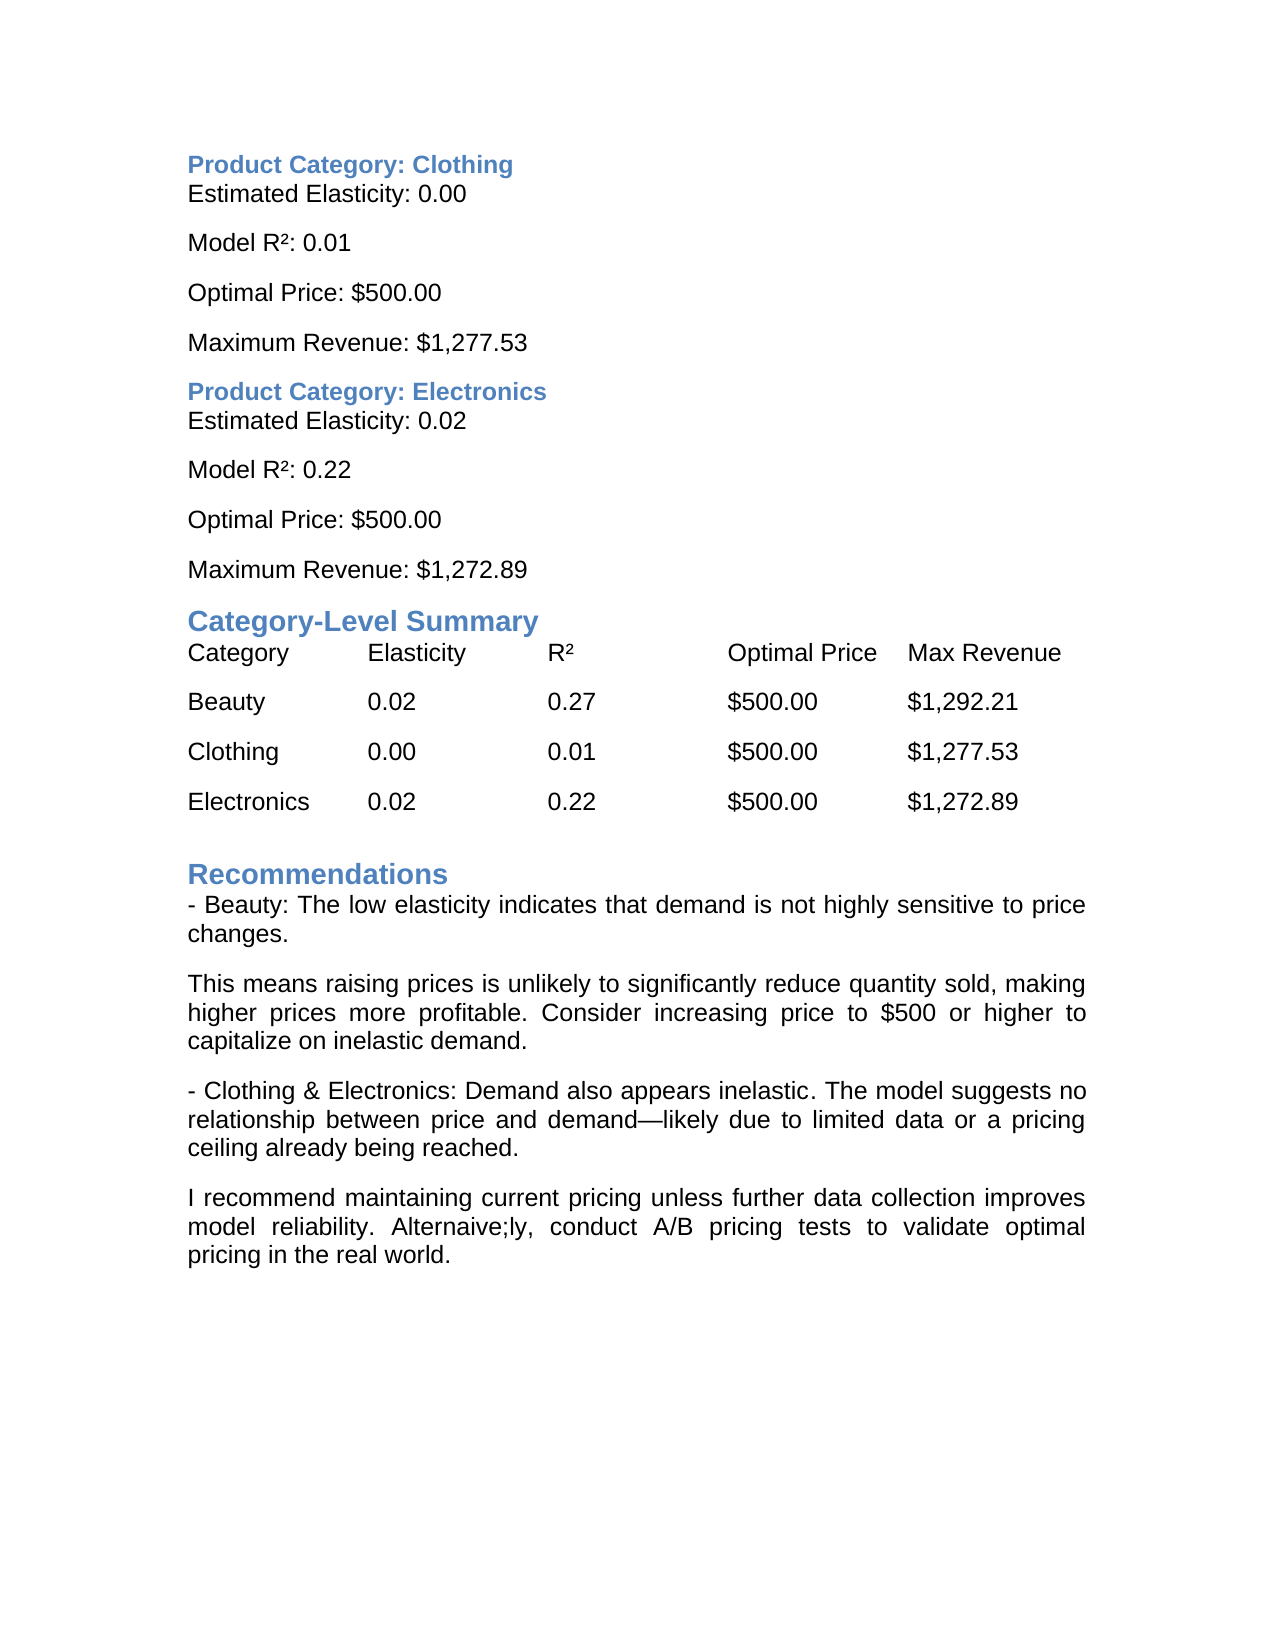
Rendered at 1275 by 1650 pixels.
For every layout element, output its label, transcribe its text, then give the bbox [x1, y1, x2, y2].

table_cell $500.00 [716, 687, 896, 737]
table_cell Electronics [176, 786, 356, 836]
table_cell $500.00 [716, 786, 896, 836]
table_header Elasticity [356, 638, 536, 687]
table_cell 0.00 [356, 737, 536, 786]
subtitle Recommendations [187, 857, 1087, 890]
text Model R²: 0.01 [187, 228, 1087, 257]
table_cell $500.00 [716, 737, 896, 786]
text Optimal Price: $500.00 [187, 505, 1087, 534]
table_header Optimal Price [716, 638, 896, 687]
table_cell 0.02 [356, 687, 536, 737]
table_header Category [176, 638, 356, 687]
text This means raising prices is unlikely to significantly reduce quantity sold, making higher prices more profitable. Consider increasing price to $500 or higher to capitalize on inelastic demand. [187, 969, 1087, 1055]
text Model R²: 0.22 [187, 455, 1087, 484]
table_cell $1,292.21 [896, 687, 1076, 737]
text Maximum Revenue: $1,272.89 [187, 554, 1087, 583]
table_cell 0.27 [536, 687, 716, 737]
text - Beauty: The low elasticity indicates that demand is not highly sensitive to price changes. [187, 890, 1087, 948]
table_header Max Revenue [896, 638, 1076, 687]
table_cell Beauty [176, 687, 356, 737]
text - Clothing & Electronics: Demand also appears inelastic. The model suggests no relationship between price and demand—likely due to limited data or a pricing ceiling already being reached. [187, 1076, 1087, 1162]
table_cell $1,277.53 [896, 737, 1076, 786]
table_header R² [536, 638, 716, 687]
text Estimated Elasticity: 0.02 [187, 406, 1087, 434]
subtitle Product Category: Clothing [187, 150, 1087, 179]
text I recommend maintaining current pricing unless further data collection improves model reliability. Alternaive;ly, conduct A/B pricing tests to validate optimal pricing in the real world. [187, 1183, 1087, 1269]
table_cell 0.01 [536, 737, 716, 786]
subtitle Product Category: Electronics [187, 377, 1087, 406]
table_cell $1,272.89 [896, 786, 1076, 836]
table_cell 0.22 [536, 786, 716, 836]
subtitle Category-Level Summary [187, 604, 1087, 638]
text Estimated Elasticity: 0.00 [187, 179, 1087, 207]
table_cell Clothing [176, 737, 356, 786]
text Optimal Price: $500.00 [187, 278, 1087, 307]
table_cell 0.02 [356, 786, 536, 836]
text Maximum Revenue: $1,277.53 [187, 327, 1087, 356]
